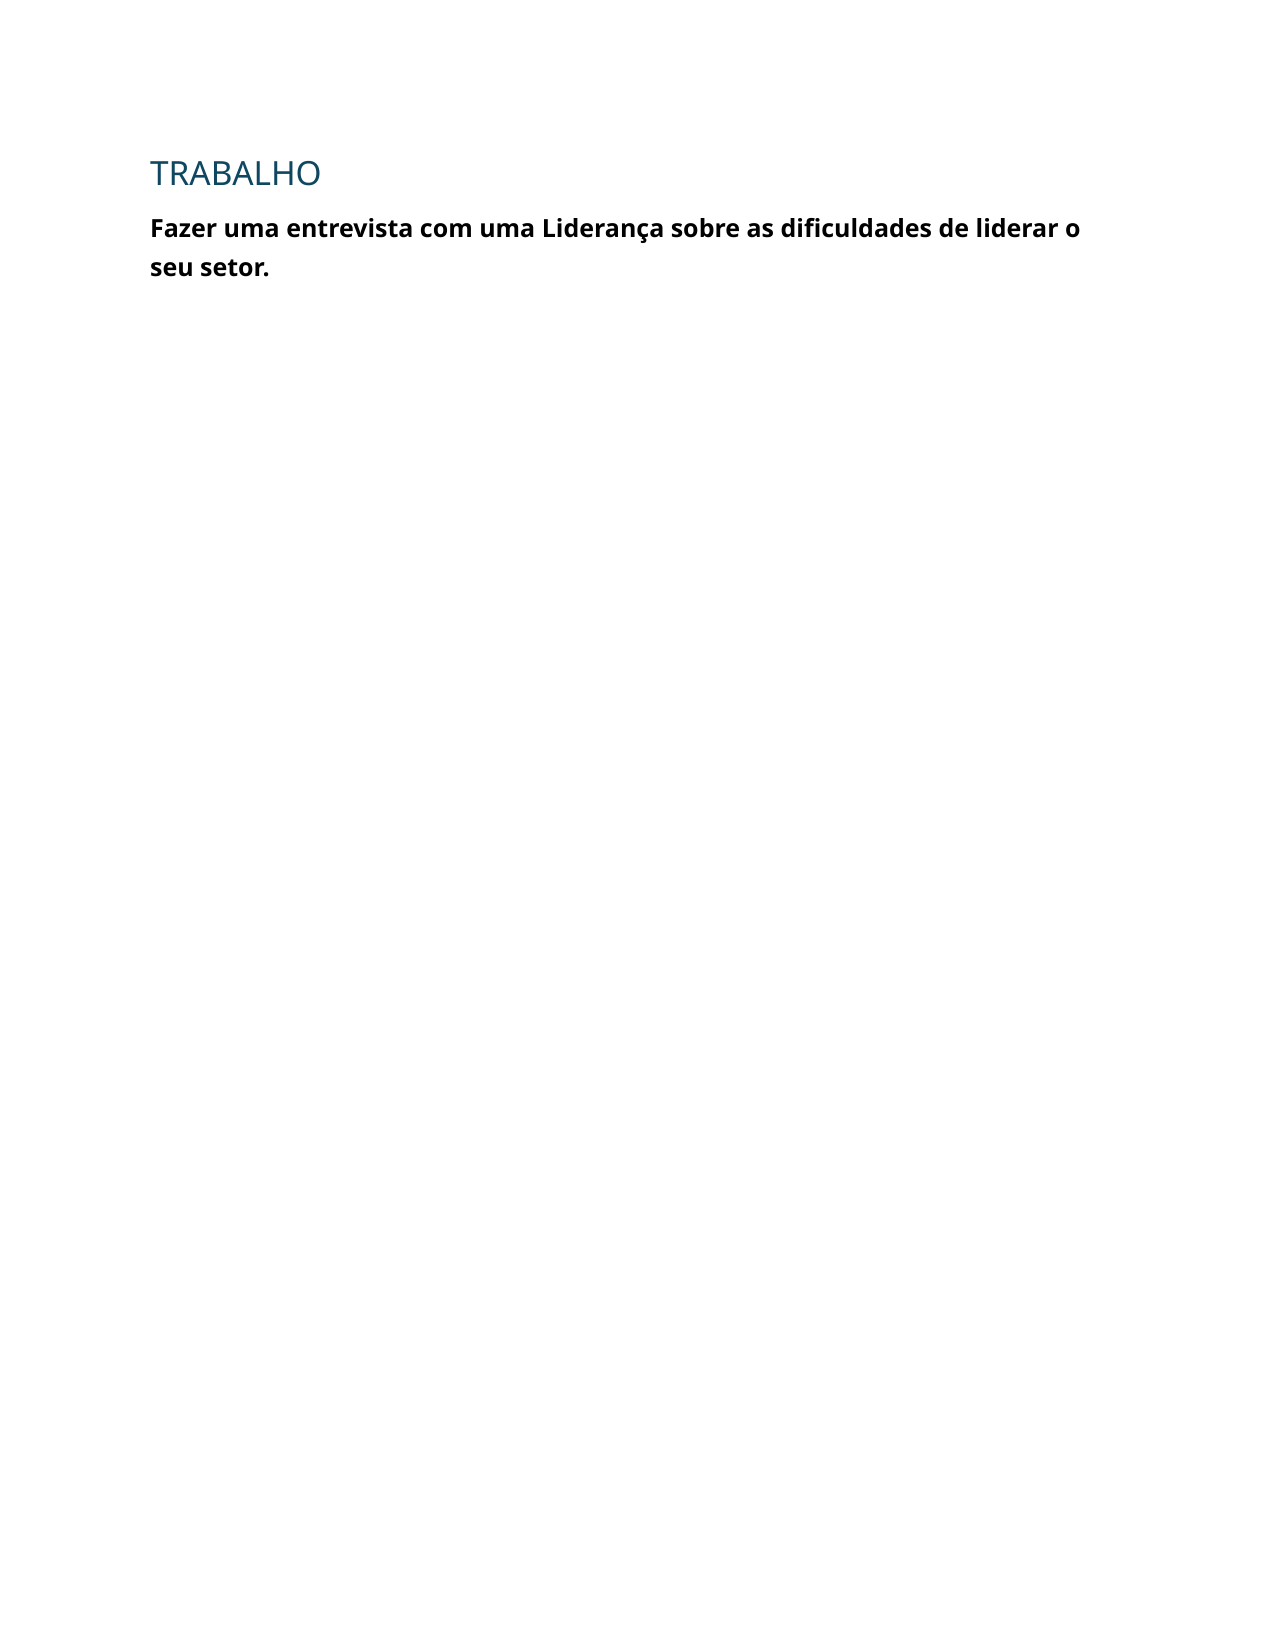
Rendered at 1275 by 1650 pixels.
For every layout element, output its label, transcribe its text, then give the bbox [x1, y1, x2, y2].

subtitle TRABALHO [150, 150, 1125, 195]
text Fazer uma entrevista com uma Liderança sobre as dificuldades de liderar o seu setor. [150, 211, 1125, 284]
